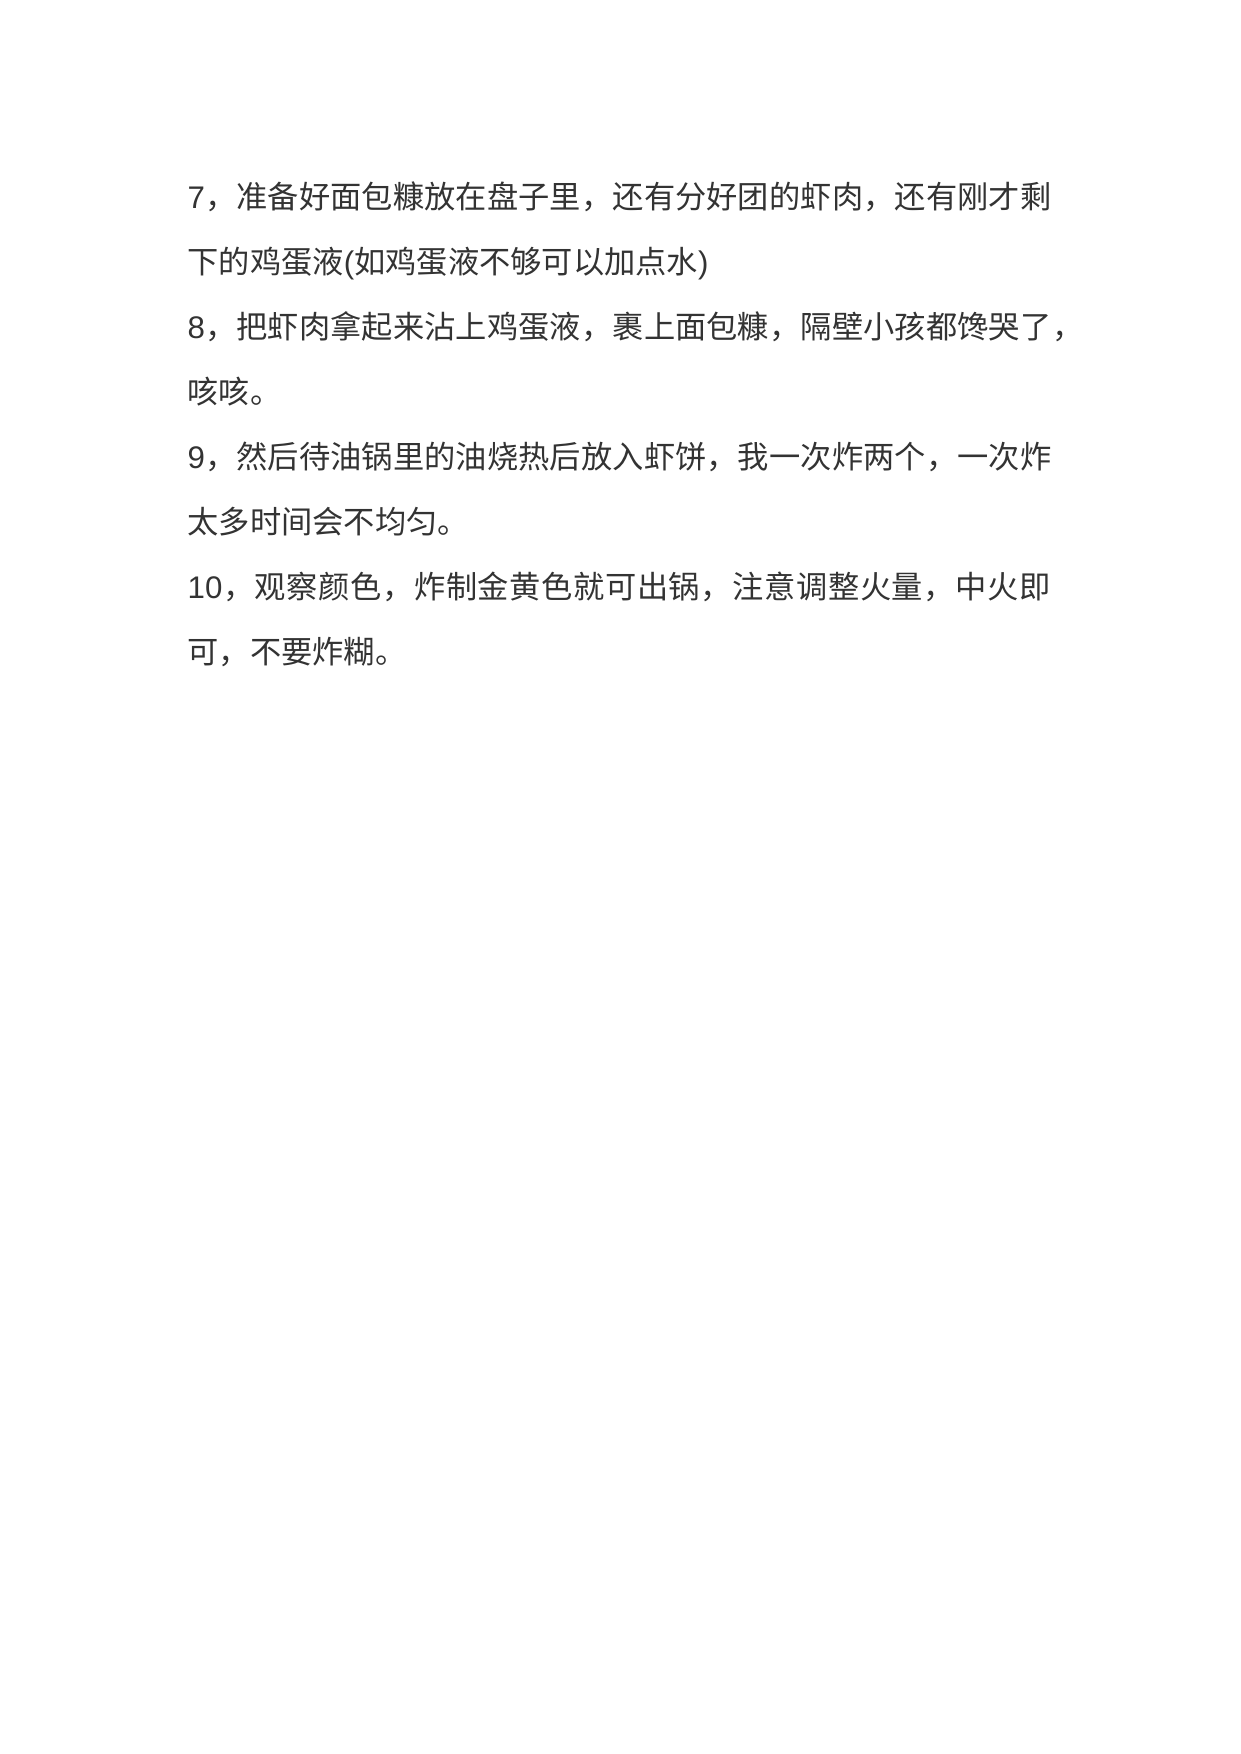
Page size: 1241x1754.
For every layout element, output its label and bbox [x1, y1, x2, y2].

text [187, 162, 1053, 682]
